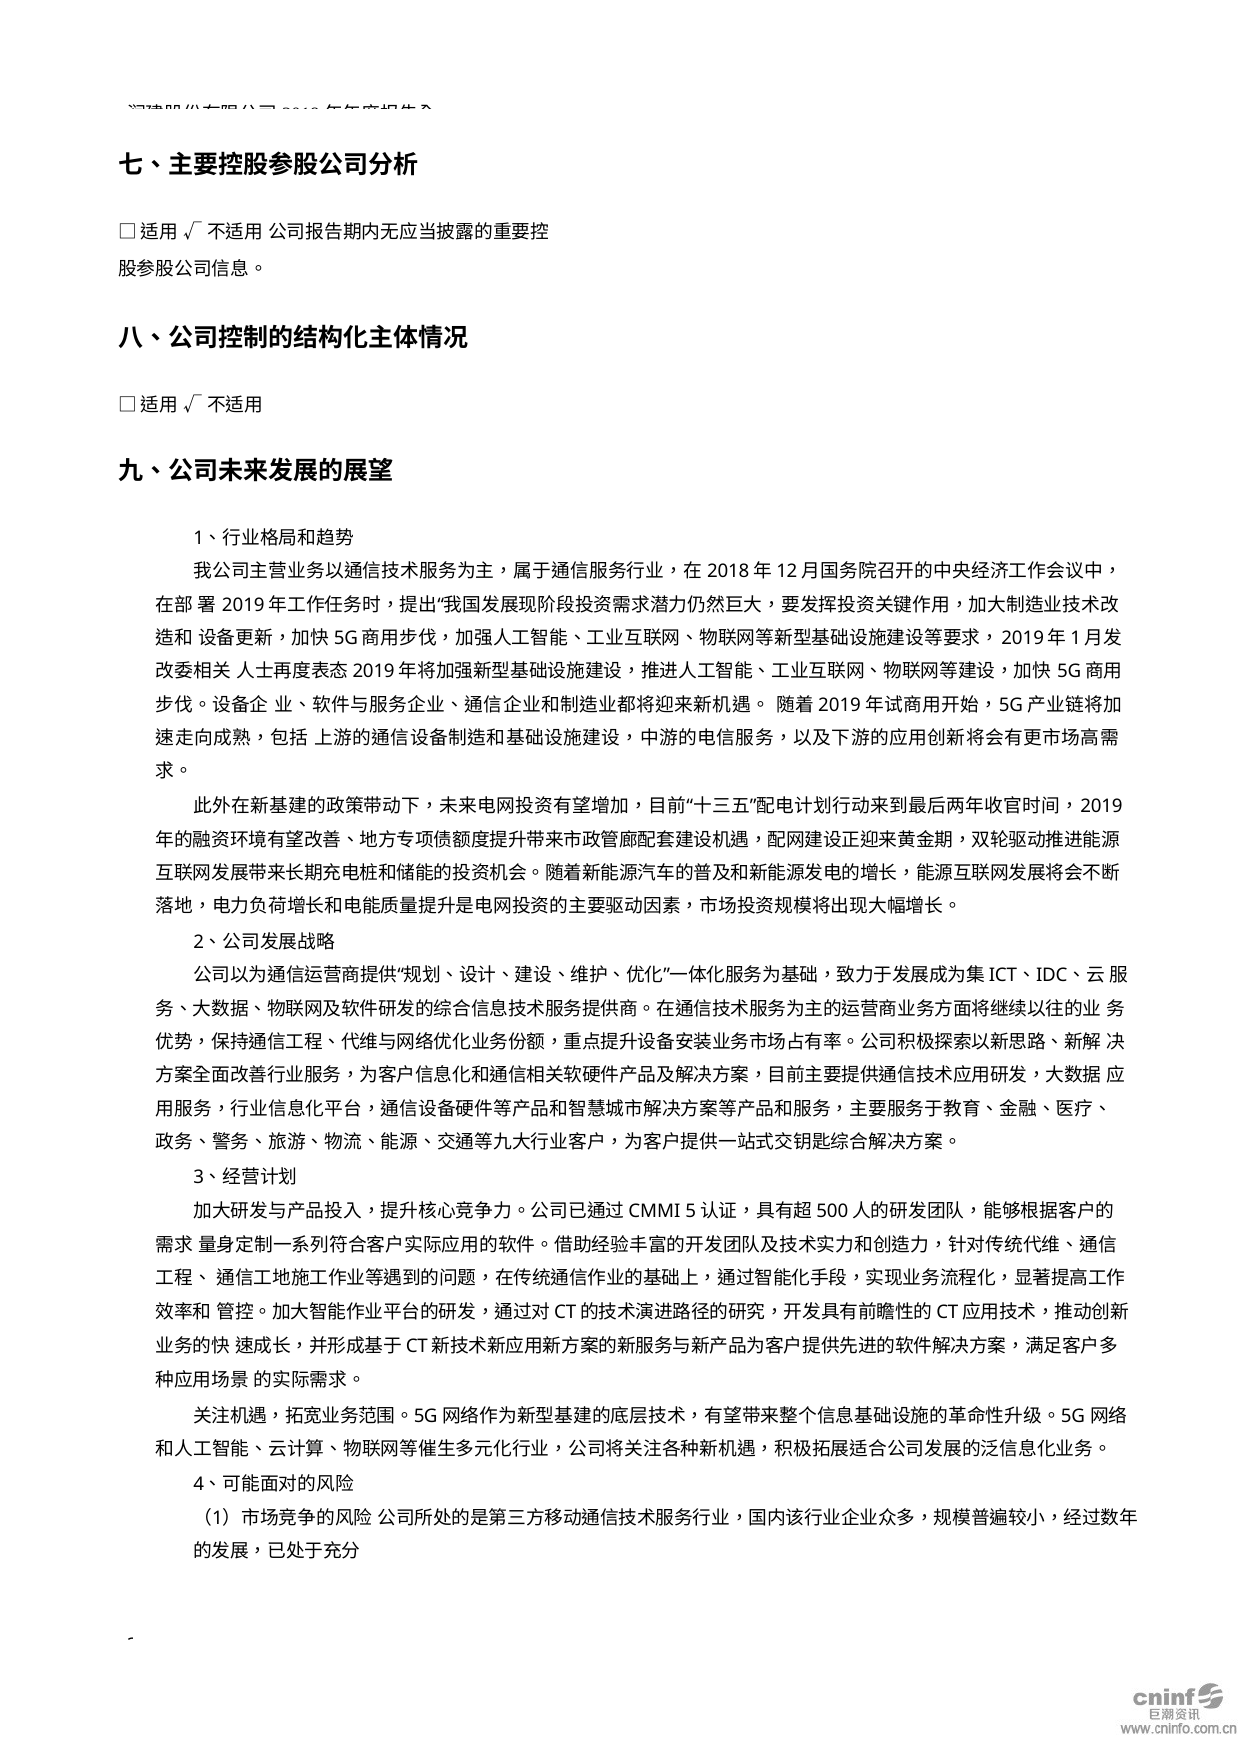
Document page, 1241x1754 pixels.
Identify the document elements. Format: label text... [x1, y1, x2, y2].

text 关注机遇，拓宽业务范围。5G 网络作为新型基建的底层技术，有望带来整个信息基础设施的革命性升级。5G 网络 和人工智能、云计算、物联网等催生多元化行业，公司将关注各种新机遇，积极拓展适合公司发展的泛信息化业务。 [156, 1402, 1138, 1461]
text 3、经营计划 [193, 1163, 1138, 1189]
picture [1115, 1680, 1240, 1737]
subtitle 九、公司未来发展的展望 [118, 452, 1138, 486]
text 此外在新基建的政策带动下，未来电网投资有望增加，目前“十三五”配电计划行动来到最后两年收官时间，2019 年的融资环境有望改善、地方专项债额度提升带来市政管廊配套建设机遇，配网建设正迎来黄金期，双轮驱动推进能源 互联网发展带来长期充电桩和储能的投资机会。随着新能源汽车的普及和新能源发电的增长，能源互联网发展将会不断 落地，电力负荷增长和电能质量提升是电网投资的主要驱动因素，市场投资规模将出现大幅增长。 [156, 793, 1123, 918]
subtitle 八、公司控制的结构化主体情况 [118, 320, 1138, 354]
text 4、可能面对的风险 [193, 1471, 1138, 1496]
text □ 适用 √ 不适用 公司报告期内无应当披露的重要控股参股公司信息。 [118, 218, 551, 281]
text 加大研发与产品投入，提升核心竞争力。公司已通过CMMI 5认证，具有超500人的研发团队，能够根据客户的需求 量身定制一系列符合客户实际应用的软件。借助经验丰富的开发团队及技术实力和创造力，针对传统代维、通信工程、 通信工地施工作业等遇到的问题，在传统通信作业的基础上，通过智能化手段，实现业务流程化，显著提高工作效率和 管控。加大智能作业平台的研发，通过对CT的技术演进路径的研究，开发具有前瞻性的CT应用技术，推动创新业务的快 速成长，并形成基于CT新技术新应用新方案的新服务与新产品为客户提供先进的软件解决方案，满足客户多种应用场景 的实际需求。 [156, 1197, 1133, 1392]
text □ 适用 √ 不适用 [118, 391, 1138, 417]
text 公司以为通信运营商提供“规划、设计、建设、维护、优化”一体化服务为基础，致力于发展成为集ICT、IDC、云 服务、大数据、物联网及软件研发的综合信息技术服务提供商。在通信技术服务为主的运营商业务方面将继续以往的业 务优势，保持通信工程、代维与网络优化业务份额，重点提升设备安装业务市场占有率。公司积极探索以新思路、新解 决方案全面改善行业服务，为客户信息化和通信相关软硬件产品及解决方案，目前主要提供通信技术应用研发，大数据 应用服务，行业信息化平台，通信设备硬件等产品和智慧城市解决方案等产品和服务，主要服务于教育、金融、医疗、 政务、警务、旅游、物流、能源、交通等九大行业客户，为客户提供一站式交钥匙综合解决方案。 [156, 962, 1133, 1154]
text 1、行业格局和趋势 [193, 524, 1138, 549]
subtitle 七、主要控股参股公司分析 [118, 146, 1138, 181]
text 我公司主营业务以通信技术服务为主，属于通信服务行业，在2018年12月国务院召开的中央经济工作会议中，在部 署 2019年工作任务时，提出“我国发展现阶段投资需求潜力仍然巨大，要发挥投资关键作用，加大制造业技术改造和 设备更新，加快5G商用步伐，加强人工智能、工业互联网、物联网等新型基础设施建设等要求，2019年1月发改委相关 人士再度表态2019年将加强新型基础设施建设，推进人工智能、工业互联网、物联网等建设，加快5G商用步伐。设备企 业、软件与服务企业、通信企业和制造业都将迎来新机遇。 随着2019年试商用开始，5G产业链将加速走向成熟，包括 上游的通信设备制造和基础设施建设，中游的电信服务，以及下游的应用创新将会有更市场高需求。 [156, 557, 1122, 783]
text 2、公司发展战略 [193, 928, 1138, 954]
text （1）市场竞争的风险 公司所处的是第三方移动通信技术服务行业，国内该行业企业众多，规模普遍较小，经过数年的发展，已处于充分 [193, 1504, 1138, 1563]
